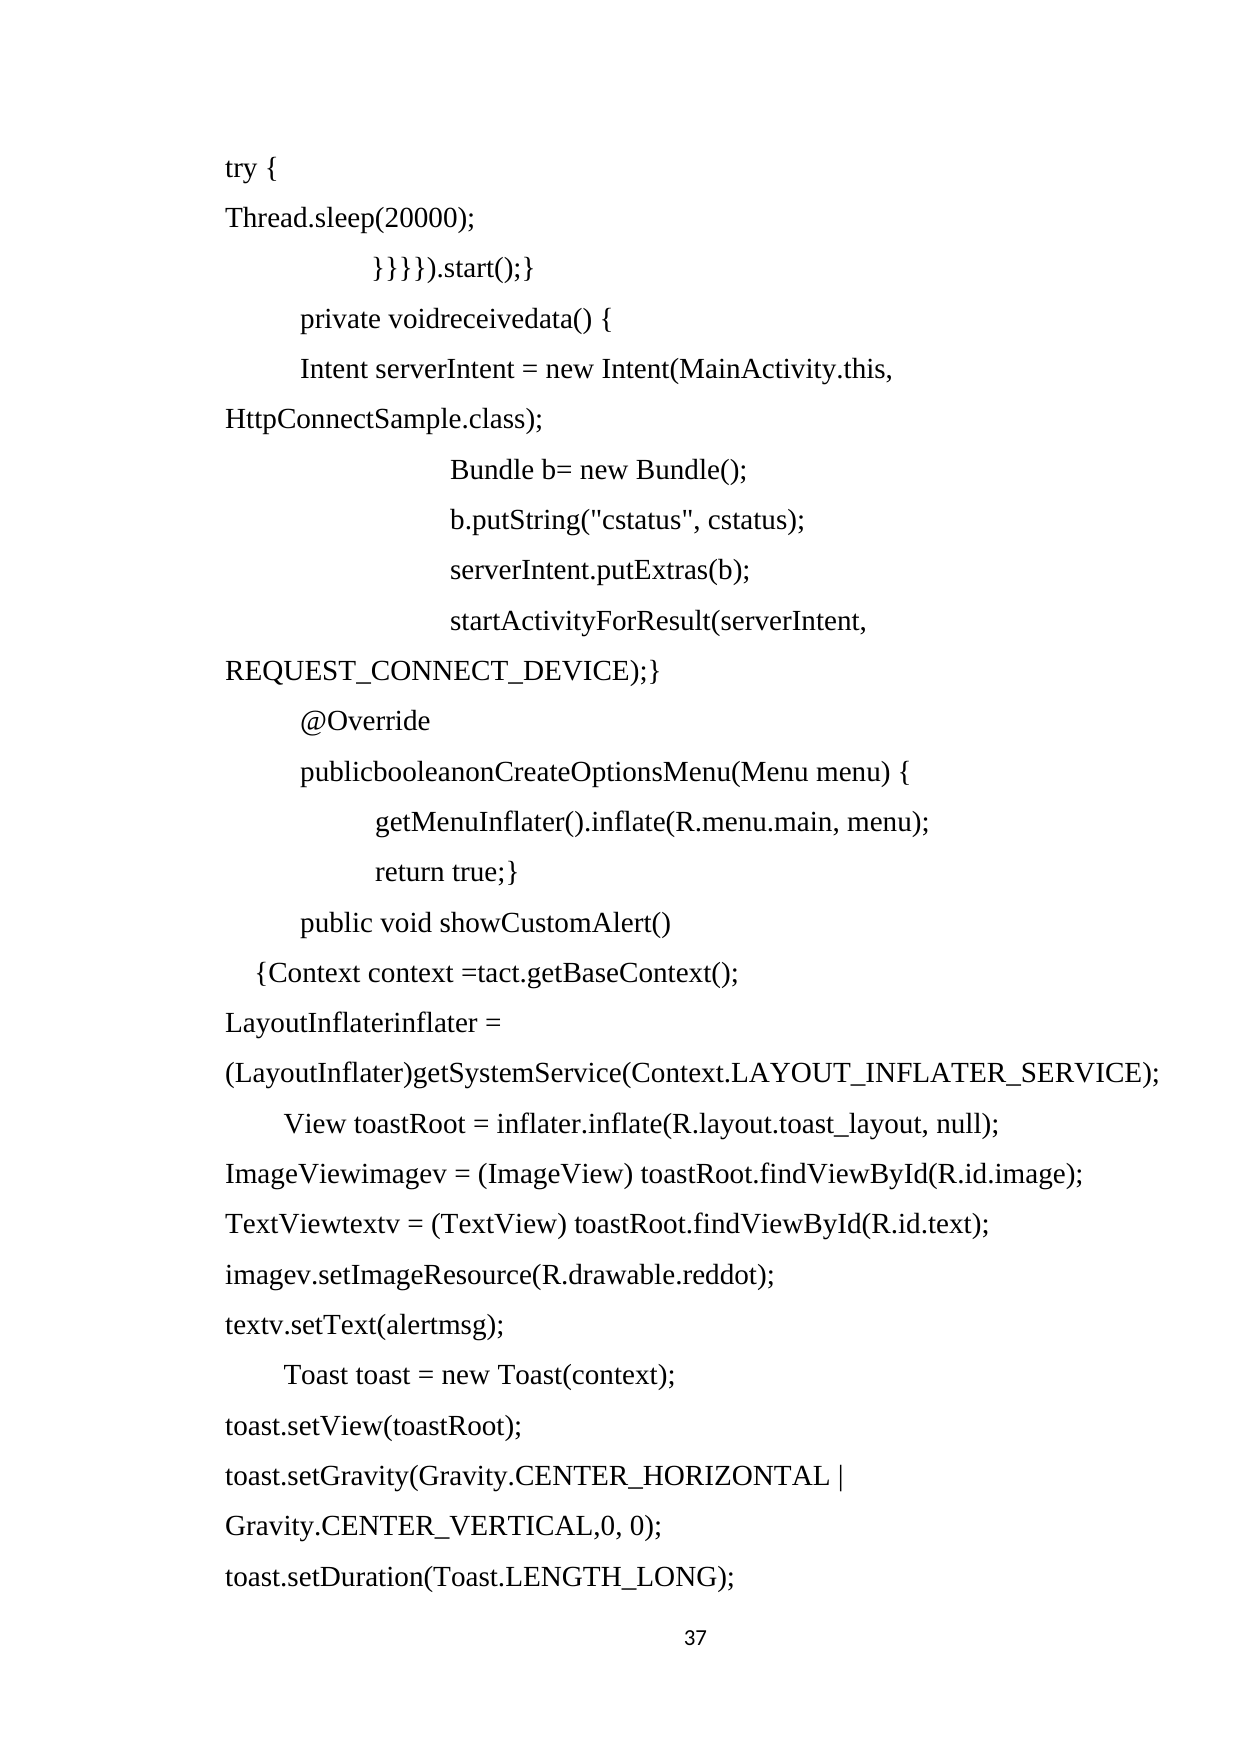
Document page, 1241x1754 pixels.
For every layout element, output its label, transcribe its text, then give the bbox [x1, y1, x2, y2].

text private voidreceivedata() { [225, 301, 1165, 334]
text serverIntent.putExtras(b); [225, 552, 1165, 586]
text b.putString("cstatus", cstatus); [225, 502, 1165, 536]
text toast.setGravity(Gravity.CENTER_HORIZONTAL | Gravity.CENTER_VERTICAL,0, 0); [225, 1458, 1165, 1542]
text startActivityForResult(serverIntent, REQUEST_CONNECT_DEVICE);} [225, 603, 1165, 687]
text Toast toast = new Toast(context); [225, 1357, 1165, 1391]
text }}}}).start();} [225, 251, 1165, 284]
text getMenuInflater().inflate(R.menu.main, menu); [225, 804, 1165, 838]
text return true;} [225, 854, 1165, 888]
text Thread.sleep(20000); [225, 200, 1165, 234]
text public void showCustomAlert() [225, 905, 1165, 938]
text try { [225, 150, 1165, 183]
text ImageViewimagev = (ImageView) toastRoot.findViewById(R.id.image); [225, 1156, 1165, 1190]
text @Override [225, 703, 1165, 737]
text View toastRoot = inflater.inflate(R.layout.toast_layout, null); [225, 1106, 1165, 1139]
text TextViewtextv = (TextView) toastRoot.findViewById(R.id.text); [225, 1207, 1165, 1240]
text toast.setView(toastRoot); [225, 1408, 1165, 1441]
text {Context context =tact.getBaseContext(); [225, 955, 1165, 988]
text LayoutInflaterinflater = (LayoutInflater)getSystemService(Context.LAYOUT_INFLATER_SERVICE); [225, 1005, 1165, 1089]
text toast.setDuration(Toast.LENGTH_LONG); [225, 1559, 1165, 1592]
text Intent serverIntent = new Intent(MainActivity.this, HttpConnectSample.class); [225, 351, 1165, 435]
text Bundle b= new Bundle(); [225, 452, 1165, 485]
text textv.setText(alertmsg); [225, 1307, 1165, 1341]
text imagev.setImageResource(R.drawable.reddot); [225, 1257, 1165, 1290]
text publicbooleanonCreateOptionsMenu(Menu menu) { [225, 754, 1165, 787]
